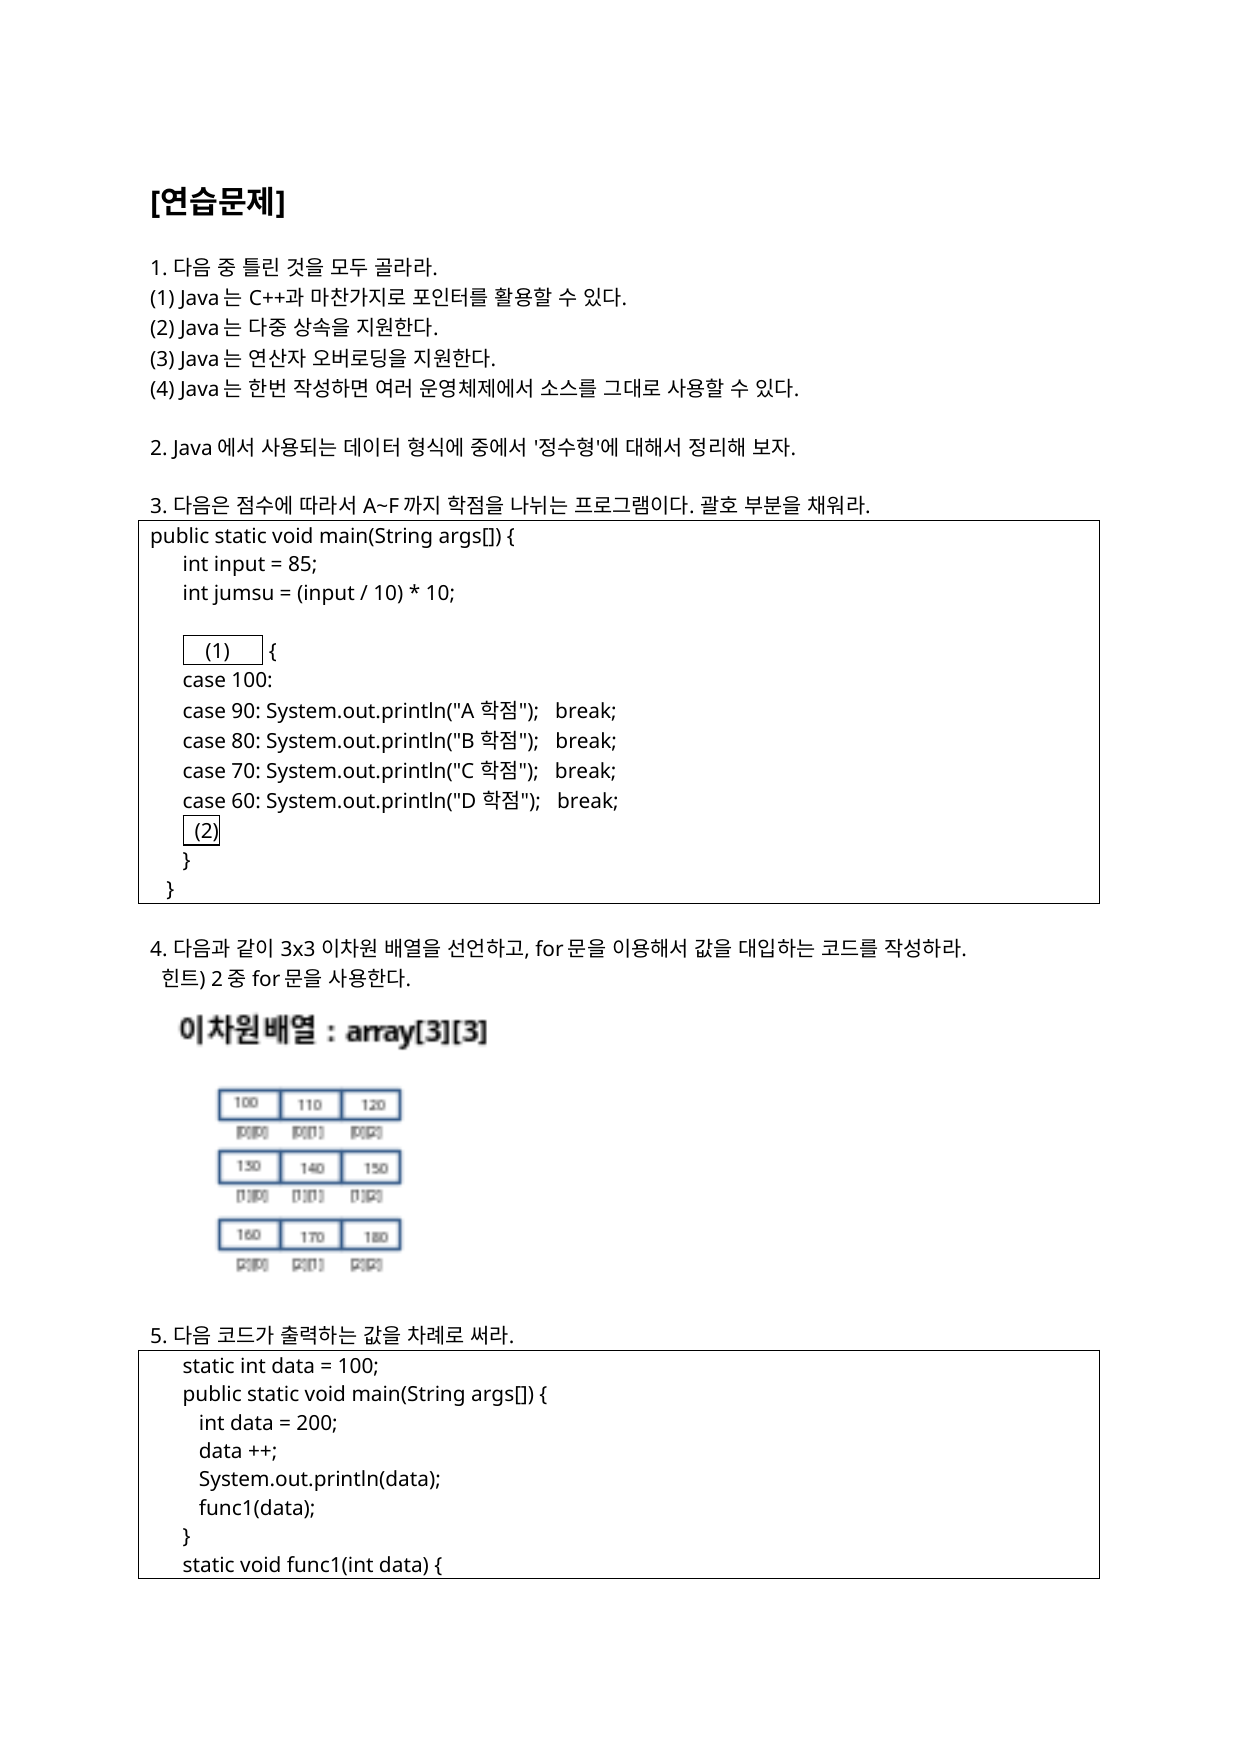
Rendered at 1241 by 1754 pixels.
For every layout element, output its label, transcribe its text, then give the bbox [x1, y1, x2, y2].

text (3) Java는 연산자 오버로딩을 지원한다. [150, 342, 1090, 372]
table_header public static void main(String args[]) { int input = 85; int jumsu = (input / 10) * 10; (1) { case 100: case 90: System.out.println("A 학점"); break; case 80: System.out.println("B 학점"); break; case 70: System.out.println("C 학점"); break; case 60: System.out.println("D 학점"); break; (2) } } [139, 521, 1099, 902]
text (2) Java는 다중 상속을 지원한다. [150, 312, 1090, 342]
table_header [139, 1351, 1099, 1578]
text (1) Java는 C++과 마찬가지로 포인터를 활용할 수 있다. [150, 281, 1090, 312]
text 4. 다음과 같이 3x3 이차원 배열을 선언하고, for문을 이용해서 값을 대입하는 코드를 작성하라. [150, 932, 1090, 962]
text [연습문제] [150, 177, 1090, 223]
text 힌트) 2중 for문을 사용한다. [150, 962, 1090, 993]
text (4) Java는 한번 작성하면 여러 운영체제에서 소스를 그대로 사용할 수 있다. [150, 372, 1090, 403]
text 5. 다음 코드가 출력하는 값을 차례로 써라. [150, 1319, 1090, 1350]
text 1. 다음 중 틀린 것을 모두 골라라. [150, 251, 1090, 281]
text 3. 다음은 점수에 따라서 A~F까지 학점을 나뉘는 프로그램이다. 괄호 부분을 채워라. [150, 490, 1090, 520]
text 2. Java에서 사용되는 데이터 형식에 중에서 '정수형'에 대해서 정리해 보자. [150, 431, 1090, 461]
